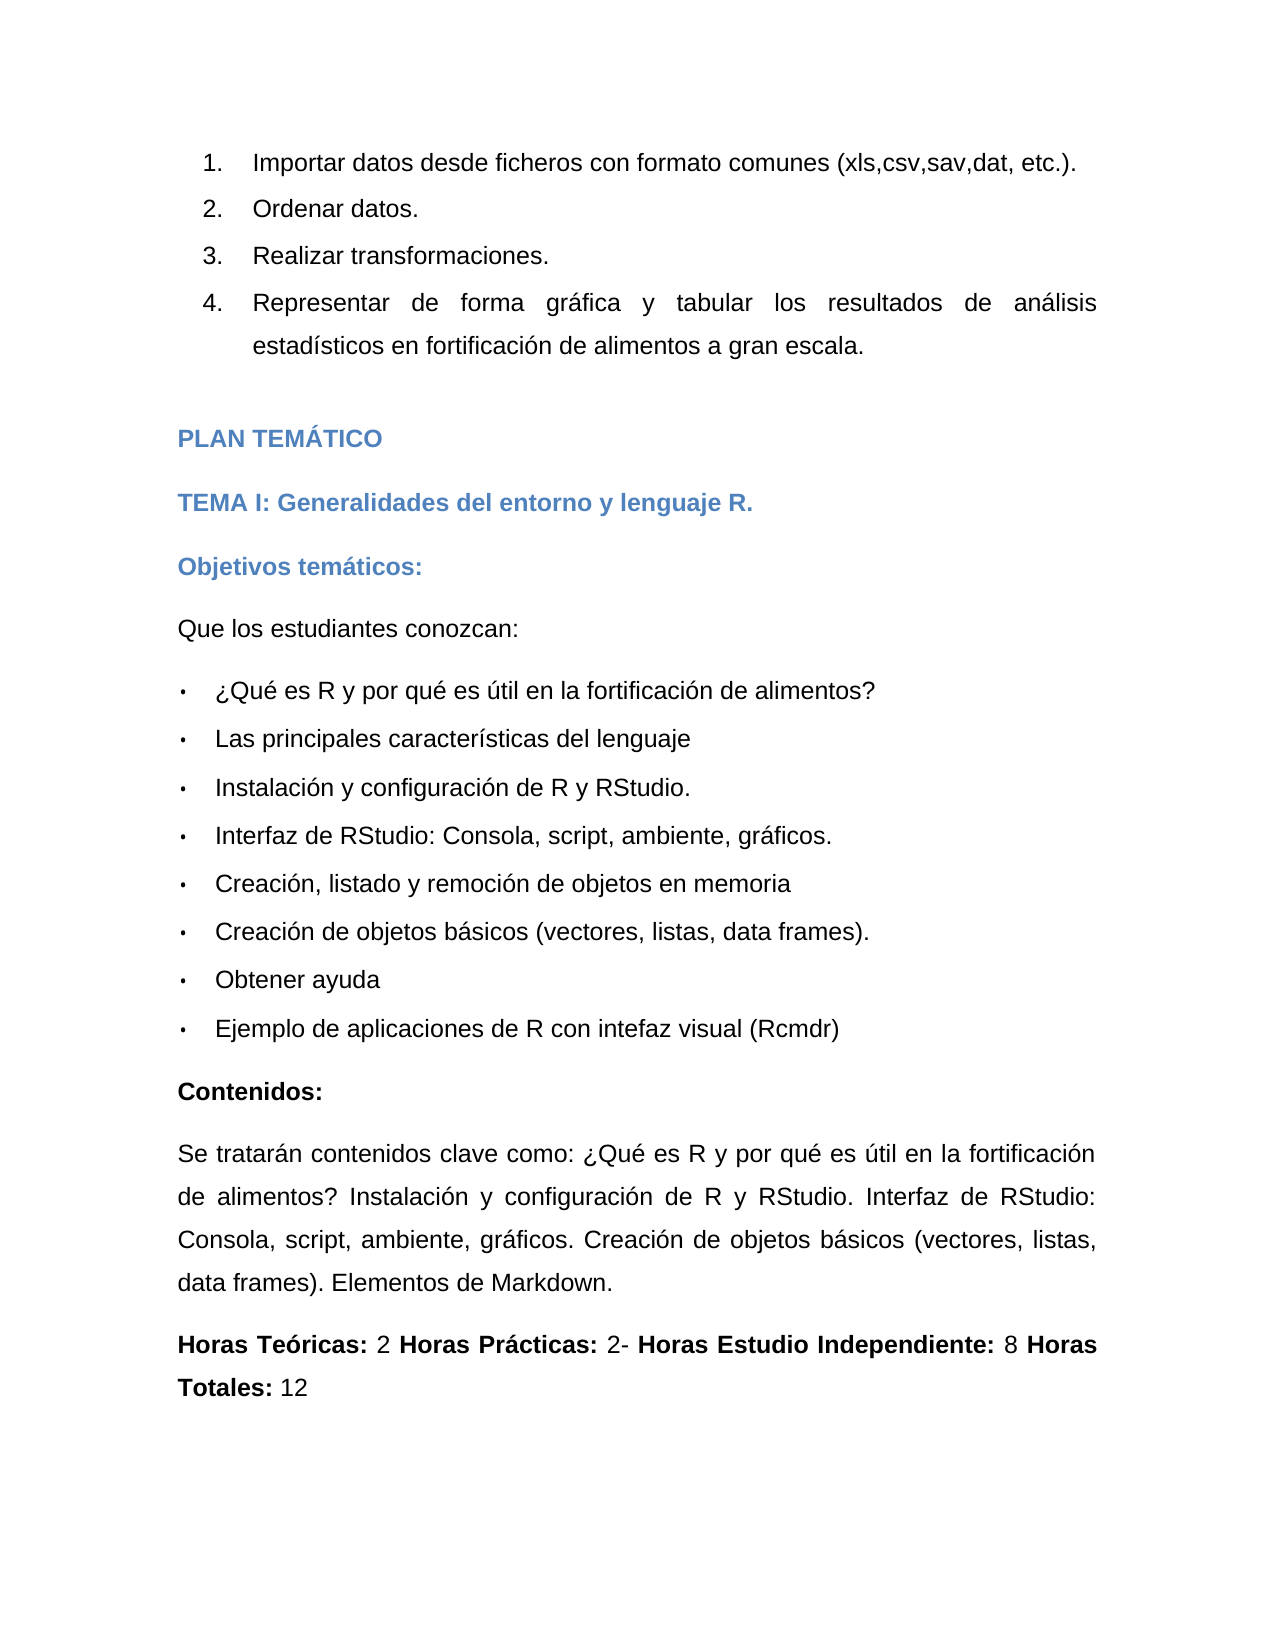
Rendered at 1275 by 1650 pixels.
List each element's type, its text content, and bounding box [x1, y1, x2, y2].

list Interfaz de RStudio: Consola, script, ambiente, gráficos. [177, 821, 1098, 851]
list Importar datos desde ficheros con formato comunes (xls,csv,sav,dat, etc.). [202, 148, 1098, 176]
subtitle TEMA I: Generalidades del entorno y lenguaje R. [177, 488, 1098, 517]
text Horas Teóricas: 2 Horas Prácticas: 2- Horas Estudio Independiente: 8 Horas Totales: 12 [177, 1330, 1098, 1402]
list Las principales características del lenguaje [177, 724, 1098, 754]
list Representar de forma gráfica y tabular los resultados de análisis estadísticos en fortificación de alimentos a gran escala. [202, 288, 1098, 360]
list ¿Qué es R y por qué es útil en la fortificación de alimentos? [177, 676, 1098, 706]
list Realizar transformaciones. [202, 241, 1098, 270]
list Instalación y configuración de R y RStudio. [177, 773, 1098, 802]
text Se tratarán contenidos clave como: ¿Qué es R y por qué es útil en la fortificación de alimentos? Instalación y configuración de R y RStudio. Interfaz de RStudio: Consola, script, ambiente, gráficos. Creación de objetos básicos (vectores, listas, data frames). Elementos de Markdown. [177, 1139, 1098, 1297]
text Que los estudiantes conozcan: [177, 614, 1098, 643]
list Creación de objetos básicos (vectores, listas, data frames). [177, 917, 1098, 947]
list Ejemplo de aplicaciones de R con intefaz visual (Rcmdr) [177, 1014, 1098, 1043]
text Contenidos: [177, 1077, 1098, 1106]
list Creación, listado y remoción de objetos en memoria [177, 869, 1098, 899]
list Ordenar datos. [202, 194, 1098, 223]
subtitle Objetivos temáticos: [177, 552, 1098, 581]
subtitle PLAN TEMÁTICO [177, 424, 1098, 453]
list Obtener ayuda [177, 966, 1098, 995]
